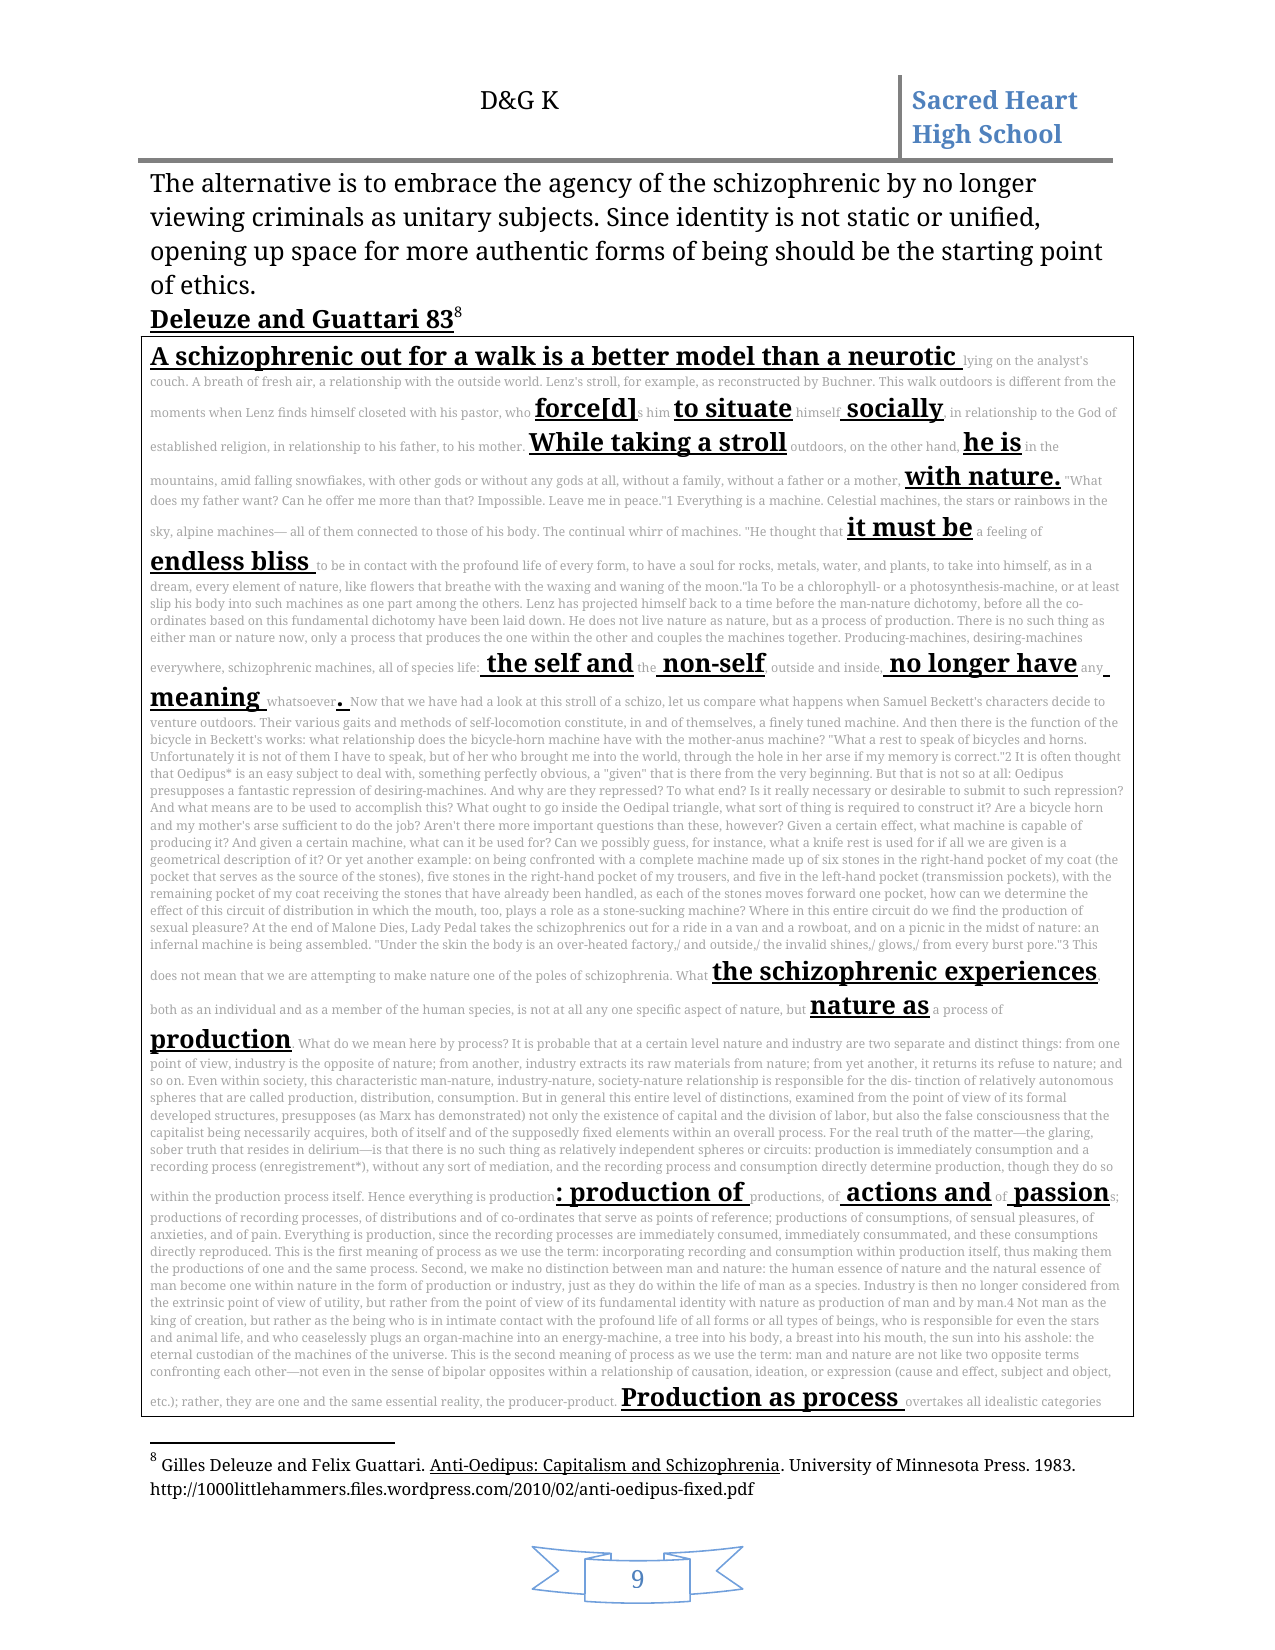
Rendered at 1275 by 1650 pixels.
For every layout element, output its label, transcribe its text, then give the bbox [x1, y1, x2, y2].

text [142, 337, 1133, 1416]
text Deleuze and Guattari 83 [150, 302, 1125, 336]
text The alternative is to embrace the agency of the schizophrenic by no longer viewing criminals as unitary subjects. Since identity is not static or unified, opening up space for more authentic forms of being should be the starting point of ethics. [150, 166, 1125, 302]
